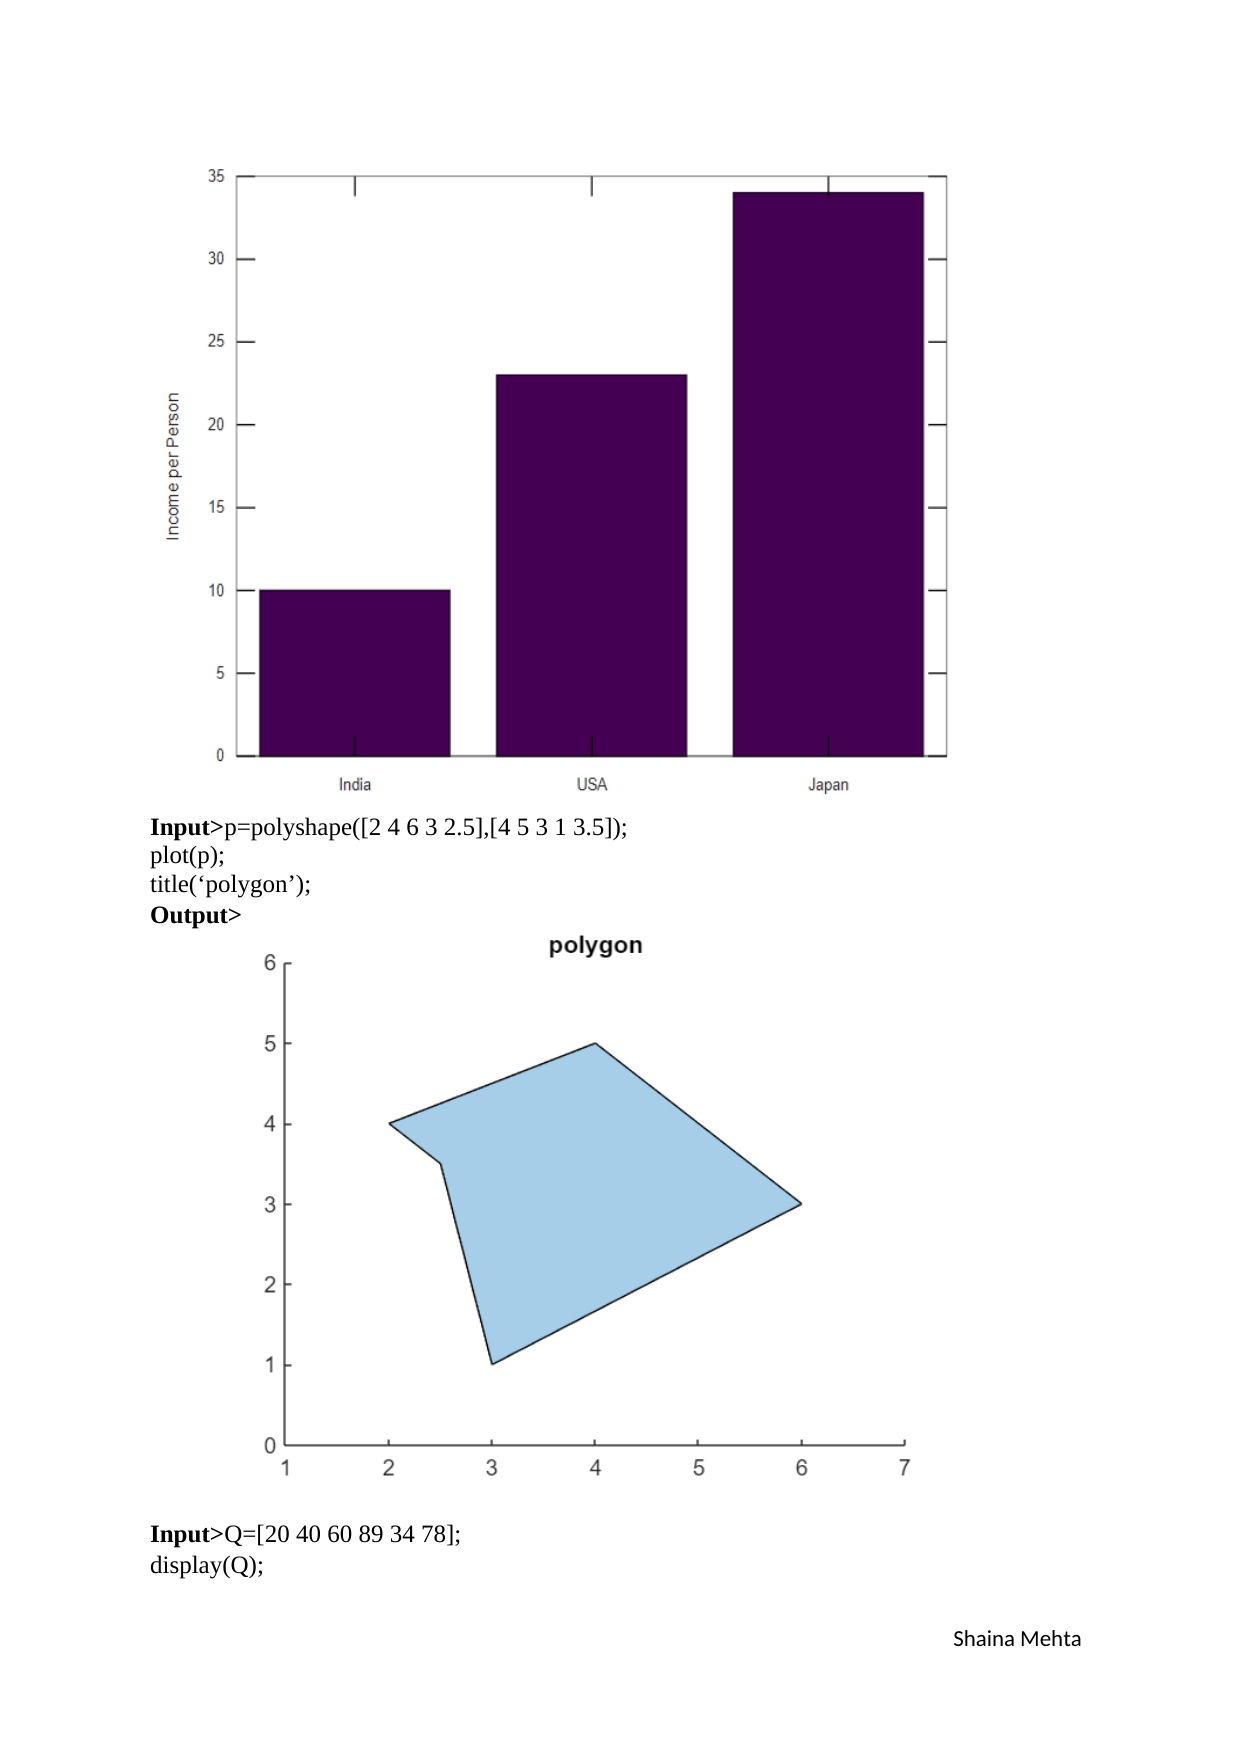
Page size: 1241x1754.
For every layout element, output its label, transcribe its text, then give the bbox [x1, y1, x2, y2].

picture [150, 931, 1030, 1486]
text plot(p); [150, 841, 1090, 869]
list title(‘polygon’); [150, 869, 1090, 898]
list display(Q); [150, 1550, 1090, 1579]
text Input>p=polyshape([2 4 6 3 2.5],[4 5 3 1 3.5]); [150, 812, 1090, 841]
list Output> [150, 900, 1090, 929]
picture [150, 150, 1030, 812]
list Input>Q=[20 40 60 89 34 78]; [150, 1519, 1090, 1548]
